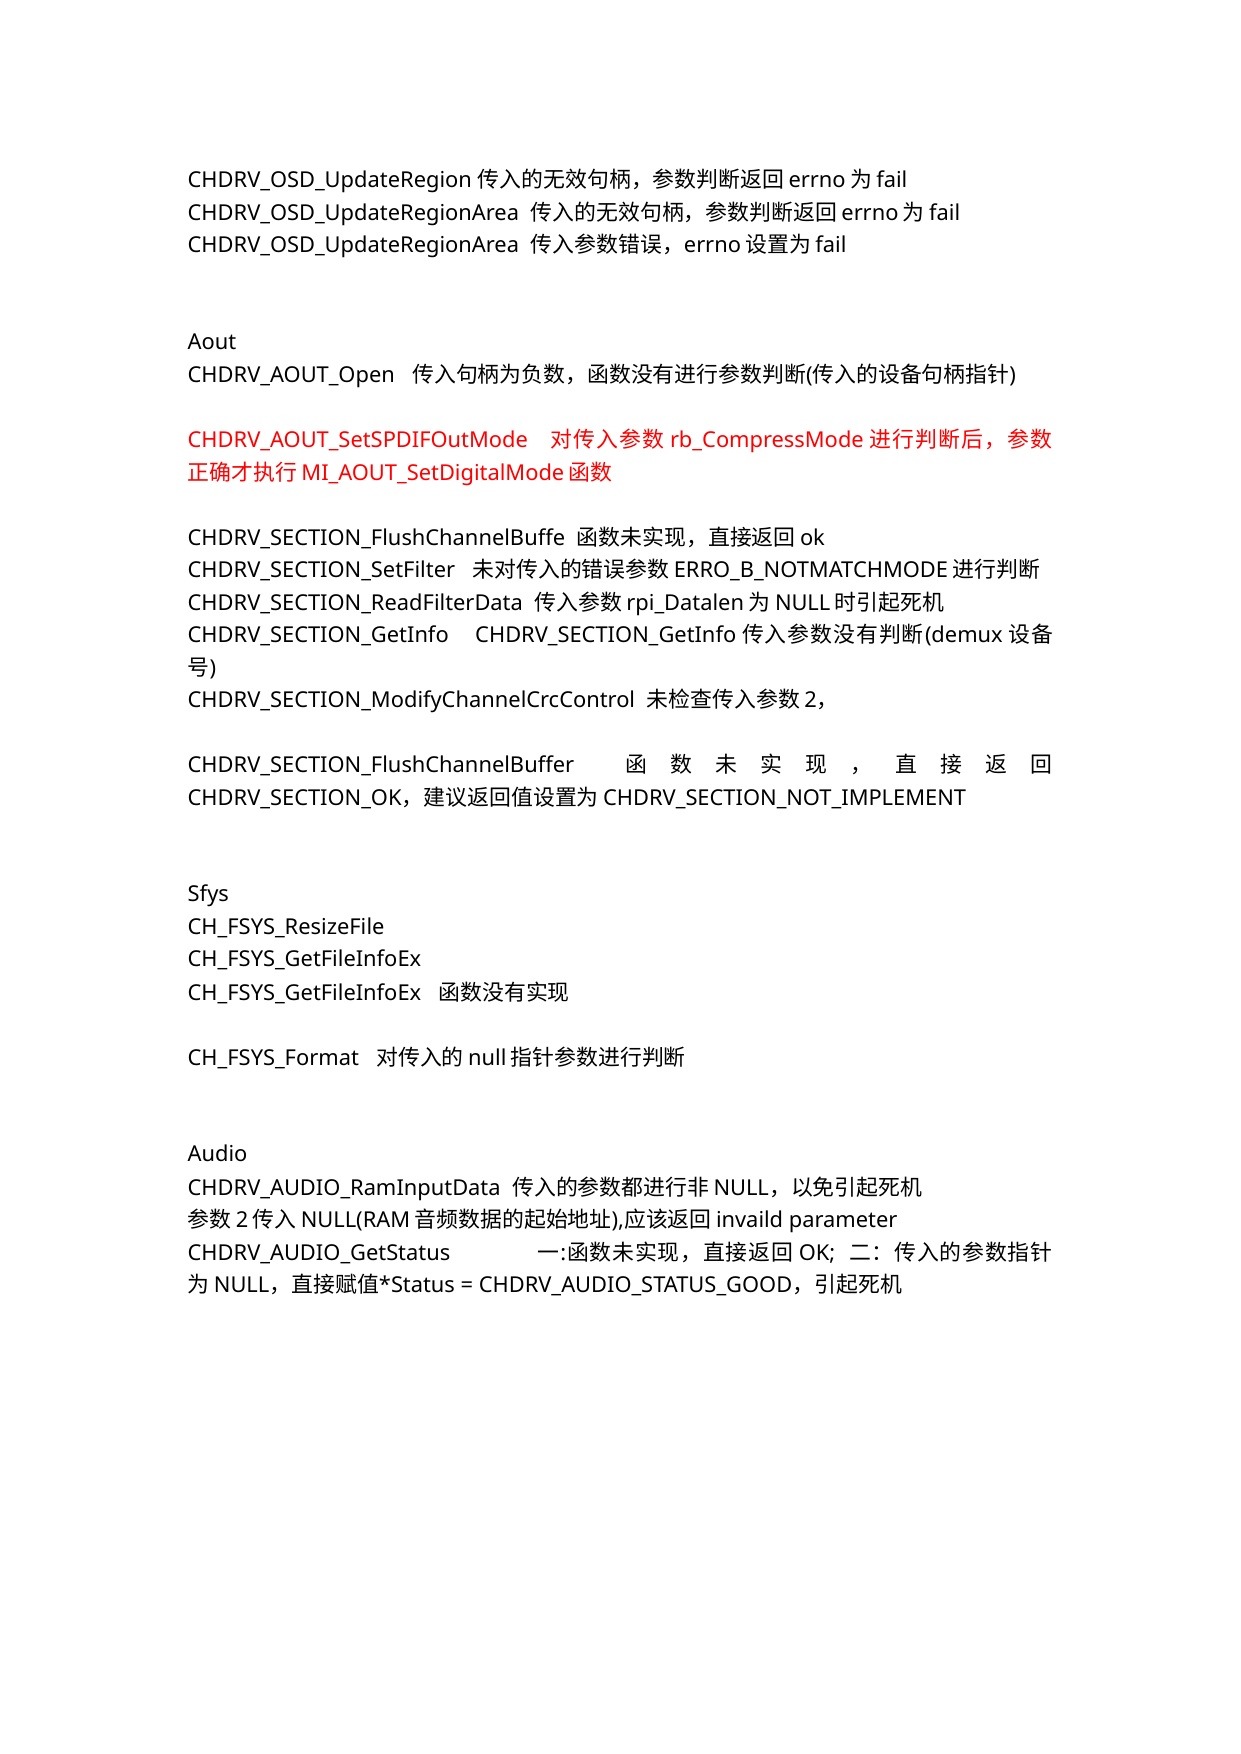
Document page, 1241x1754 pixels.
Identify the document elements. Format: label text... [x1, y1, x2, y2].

text 参数2传入NULL(RAM音频数据的起始地址),应该返回invaild parameter [187, 1202, 1053, 1234]
text CHDRV_AUDIO_RamInputData 传入的参数都进行非NULL，以免引起死机 [187, 1169, 1053, 1202]
text CHDRV_OSD_UpdateRegionArea 传入的无效句柄，参数判断返回errno为fail [187, 194, 1053, 227]
text CH_FSYS_Format 对传入的null指针参数进行判断 [187, 1039, 1053, 1072]
text Audio [187, 1137, 1053, 1169]
text CH_FSYS_GetFileInfoEx [187, 942, 1053, 974]
text CHDRV_AUDIO_GetStatus 一:函数未实现，直接返回OK; 二：传入的参数指针为NULL，直接赋值*Status = CHDRV_AUDIO_STATUS_GOOD，引起死机 [187, 1234, 1053, 1299]
text Sfys [187, 877, 1053, 909]
text CH_FSYS_ResizeFile [187, 909, 1053, 942]
text CHDRV_SECTION_FlushChannelBuffe 函数未实现，直接返回ok [187, 519, 1053, 552]
text CHDRV_SECTION_ModifyChannelCrcControl 未检查传入参数2， [187, 682, 1053, 714]
text Aout [187, 324, 1053, 357]
text CHDRV_AOUT_SetSPDIFOutMode 对传入参数rb_CompressMode进行判断后，参数正确才执行MI_AOUT_SetDigitalMode函数 [187, 422, 1053, 487]
text CHDRV_SECTION_FlushChannelBuffer 函数未实现，直接返回CHDRV_SECTION_OK，建议返回值设置为CHDRV_SECTION_NOT_IMPLEMENT [187, 747, 1053, 812]
text CHDRV_SECTION_ReadFilterData 传入参数rpi_Datalen为NULL时引起死机 [187, 584, 1053, 617]
text CHDRV_OSD_UpdateRegion 传入的无效句柄，参数判断返回errno为fail [187, 162, 1053, 194]
text CHDRV_SECTION_GetInfo CHDRV_SECTION_GetInfo传入参数没有判断(demux设备号) [187, 617, 1053, 682]
text CHDRV_SECTION_SetFilter 未对传入的错误参数ERRO_B_NOTMATCHMODE进行判断 [187, 552, 1053, 584]
text CHDRV_OSD_UpdateRegionArea 传入参数错误，errno设置为fail [187, 227, 1053, 259]
text CH_FSYS_GetFileInfoEx 函数没有实现 [187, 974, 1053, 1007]
text CHDRV_AOUT_Open 传入句柄为负数，函数没有进行参数判断(传入的设备句柄指针) [187, 357, 1053, 389]
